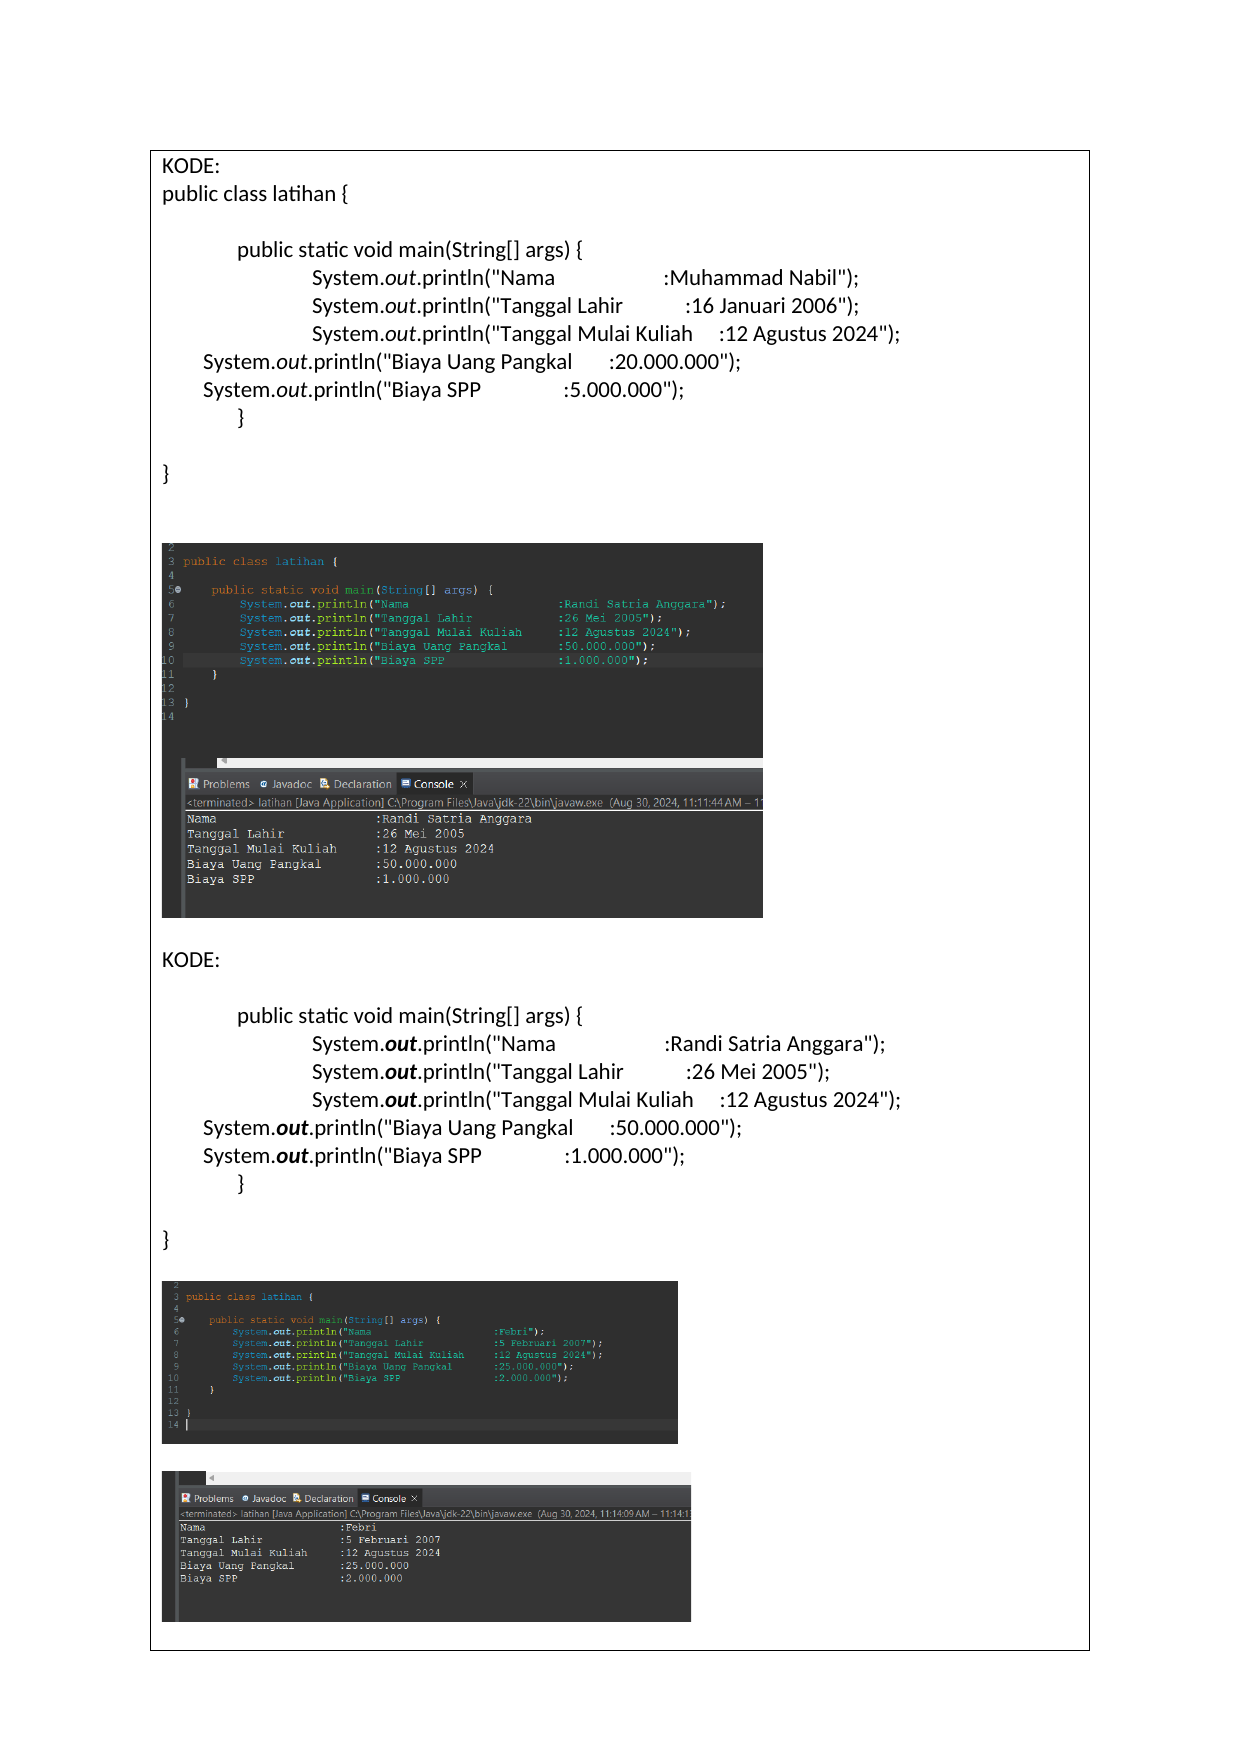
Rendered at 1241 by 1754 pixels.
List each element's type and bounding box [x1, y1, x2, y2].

picture [161, 1281, 678, 1444]
table_cell [151, 151, 1089, 1650]
picture [161, 543, 763, 918]
picture [161, 1471, 692, 1622]
